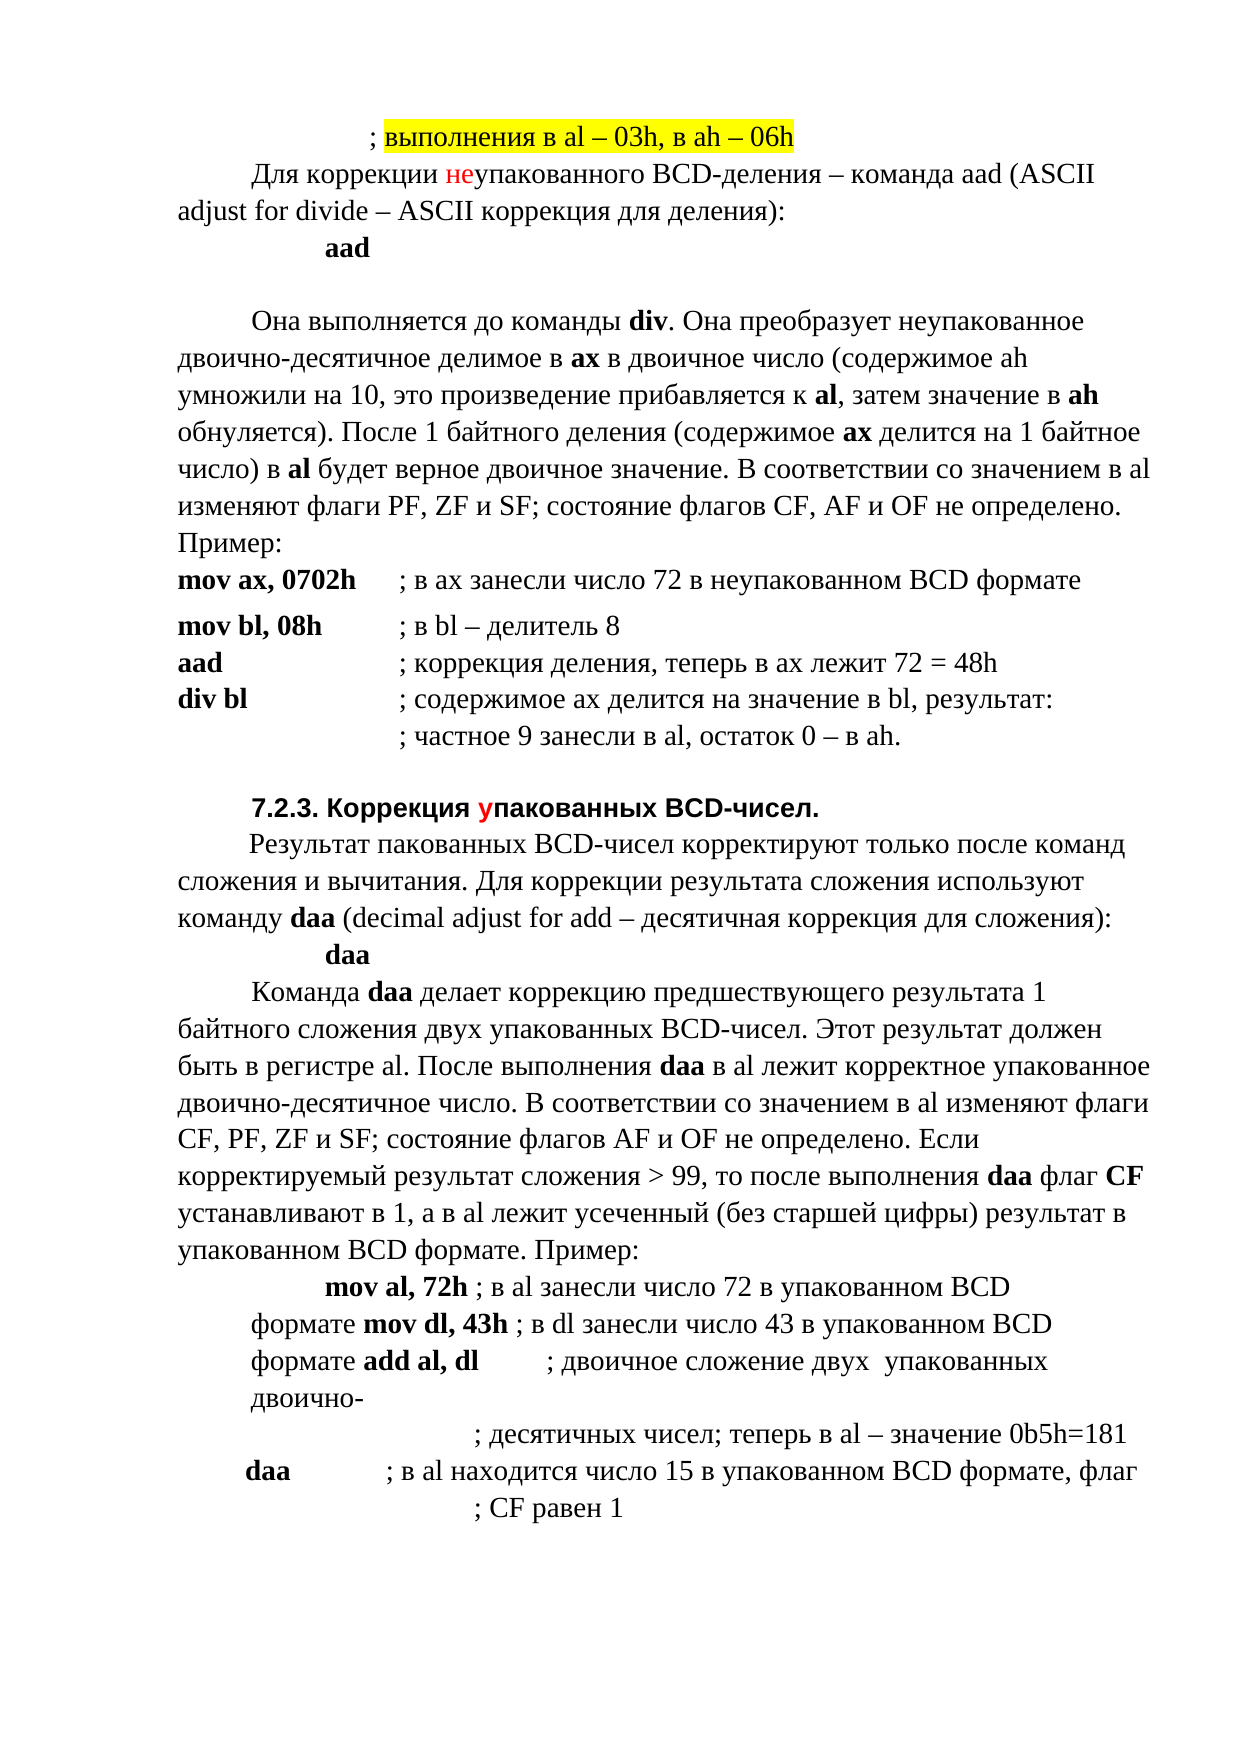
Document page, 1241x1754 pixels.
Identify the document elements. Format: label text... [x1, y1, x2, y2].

text daa [251, 937, 1151, 971]
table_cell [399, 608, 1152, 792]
text Для коррекции неупакованного BCD-деления – команда aad (ASCII adjust for divide – ASCII коррекция для деления): [177, 156, 1151, 226]
text Команда daa делает коррекцию предшествующего результата 1 байтного сложения двух упакованных BCD-чисел. Этот результат должен быть в регистре al. После выполнения daa в al лежит корректное упакованное двоично-десятичное число. В соответствии со значением в al изменяют флаги CF, PF, ZF и SF; состояние флагов AF и OF не определено. Если корректируемый результат сложения > 99, то после выполнения daa флаг CF устанавливают в 1, а в al лежит усеченный (без старшей цифры) результат в упакованном BCD формате. Пример: [177, 974, 1151, 1266]
text Она выполняется до команды div. Она преобразует неупакованное двоично-десятичное делимое в ax в двоичное число (содержимое ah умножили на 10, это произведение прибавляется к al, затем значение в ah обнуляется). После 1 байтного деления (содержимое ax делится на 1 байтное число) в al будет верное двоичное значение. В соответствии со значением в al изменяют флаги PF, ZF и SF; состояние флагов CF, AF и OF не определено. Пример: [177, 303, 1151, 558]
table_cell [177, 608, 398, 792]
text Результат пакованных BCD-чисел корректируют только после команд сложения и вычитания. Для коррекции результата сложения используют команду daa (decimal adjust for add – десятичная коррекция для сложения): [177, 827, 1151, 934]
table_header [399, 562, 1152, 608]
text ; десятичных чисел; теперь в al – значение 0b5h=181 [400, 1417, 1151, 1450]
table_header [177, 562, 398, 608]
text daa ; в al находится число 15 в упакованном BCD формате, флаг [177, 1453, 1151, 1487]
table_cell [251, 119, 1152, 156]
text mov al, 72h ; в al занесли число 72 в упакованном BCD формате mov dl, 43h ; в dl занесли число 43 в упакованном BCD формате add al, dl ; двоичное сложение двух упакованных двоично- [251, 1269, 1081, 1413]
text 7.2.3. Коррекция упакованных BCD-чисел. [177, 792, 1151, 823]
text ; CF равен 1 [400, 1490, 1151, 1524]
text aad [251, 230, 1151, 263]
